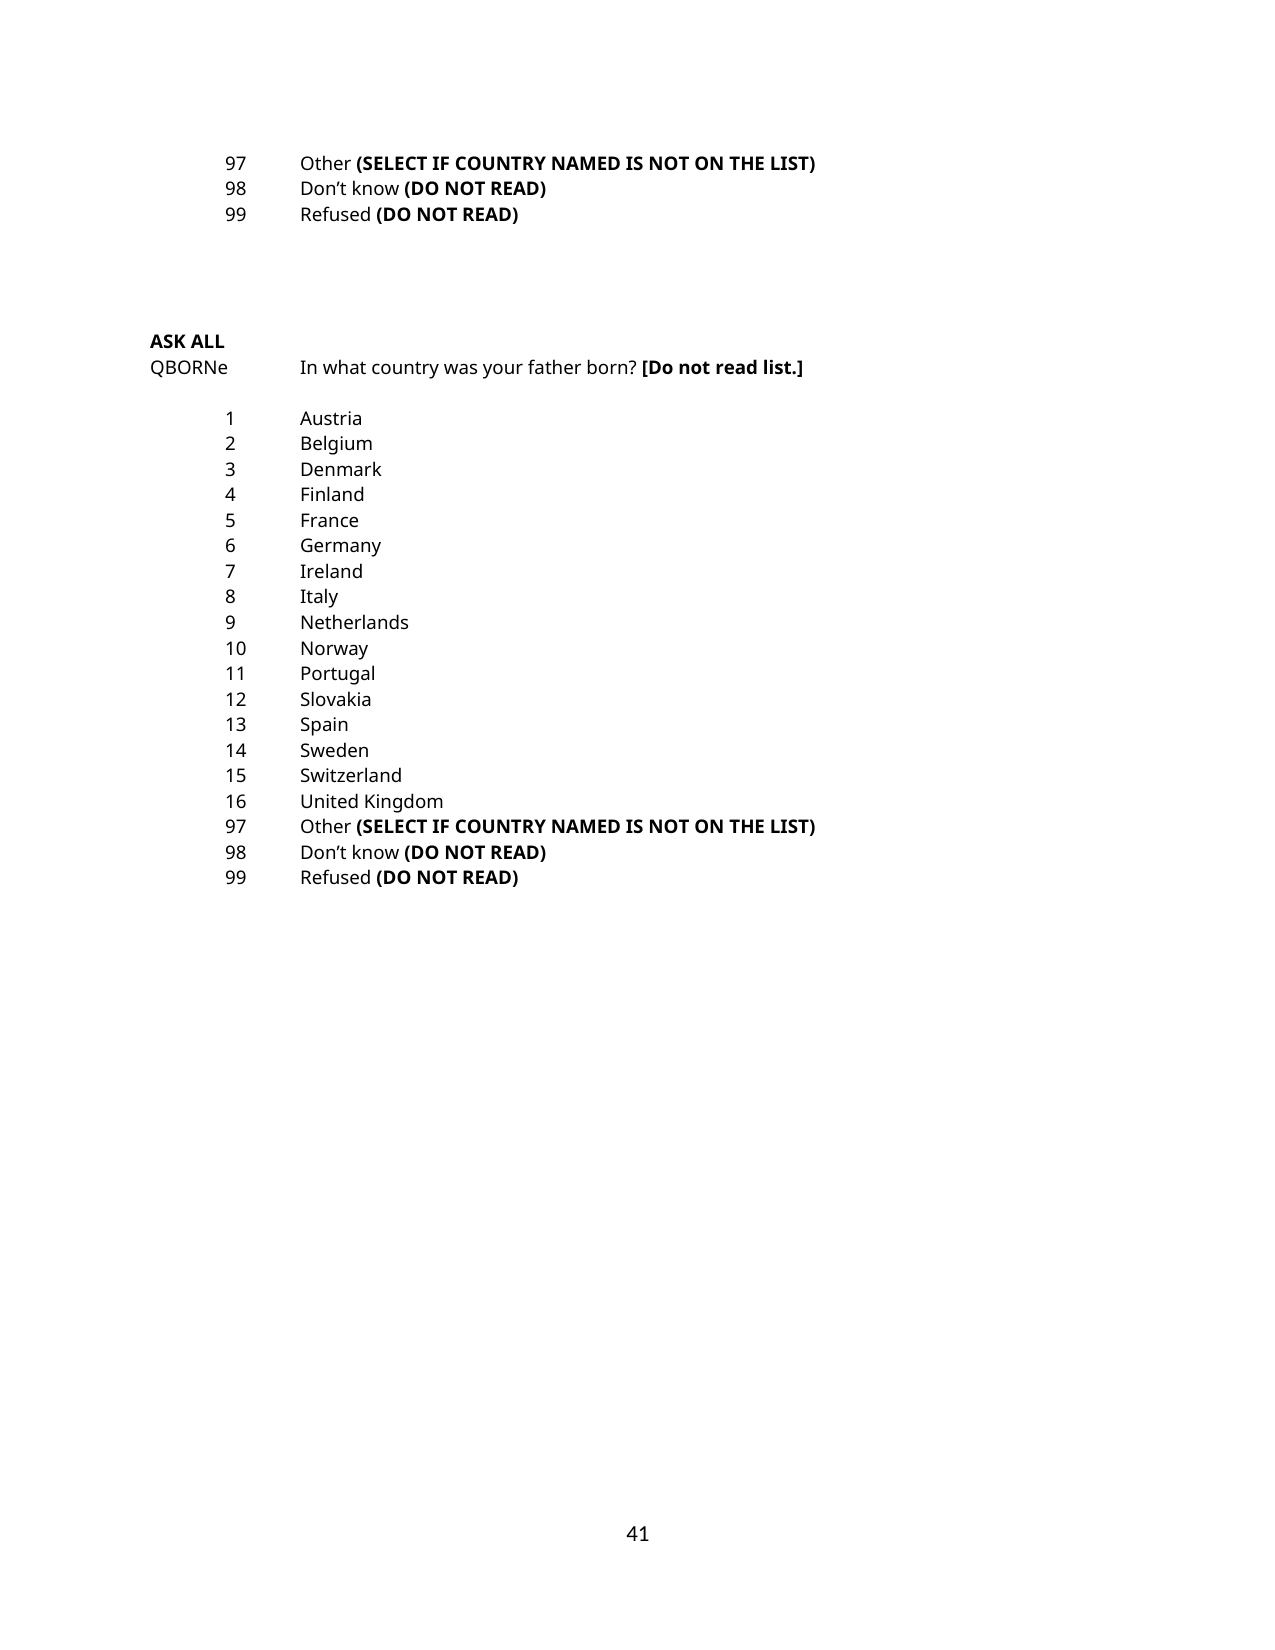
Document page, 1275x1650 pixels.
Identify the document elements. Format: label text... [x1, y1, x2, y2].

text 8 Italy [225, 584, 1125, 609]
text 6 Germany [225, 533, 1125, 558]
text 3 Denmark [225, 456, 1125, 482]
text 7 Ireland [225, 558, 1125, 584]
text 4 Finland [225, 482, 1125, 507]
text 11 Portugal [225, 660, 1125, 686]
text 10 Norway [225, 635, 1125, 660]
text QBORNe In what country was your father born? [Do not read list.] [150, 354, 1125, 380]
text 15 Switzerland [225, 762, 1125, 788]
text 97 Other (SELECT IF COUNTRY NAMED IS NOT ON THE LIST) [225, 813, 1125, 839]
text 99 Refused (DO NOT READ) [225, 864, 1125, 890]
text 5 France [225, 507, 1125, 533]
text 97 Other (SELECT IF COUNTRY NAMED IS NOT ON THE LIST) [225, 150, 1125, 176]
text 9 Netherlands [225, 609, 1125, 635]
text 13 Spain [225, 711, 1125, 737]
text 14 Sweden [225, 737, 1125, 762]
text 16 United Kingdom [225, 788, 1125, 813]
text 1 Austria [225, 405, 1125, 431]
text 2 Belgium [225, 431, 1125, 456]
text 98 Don’t know (DO NOT READ) [225, 839, 1125, 864]
text 98 Don’t know (DO NOT READ) [225, 176, 1125, 201]
text 12 Slovakia [225, 686, 1125, 711]
text ASK ALL [150, 329, 1125, 354]
text 99 Refused (DO NOT READ) [225, 201, 1125, 227]
